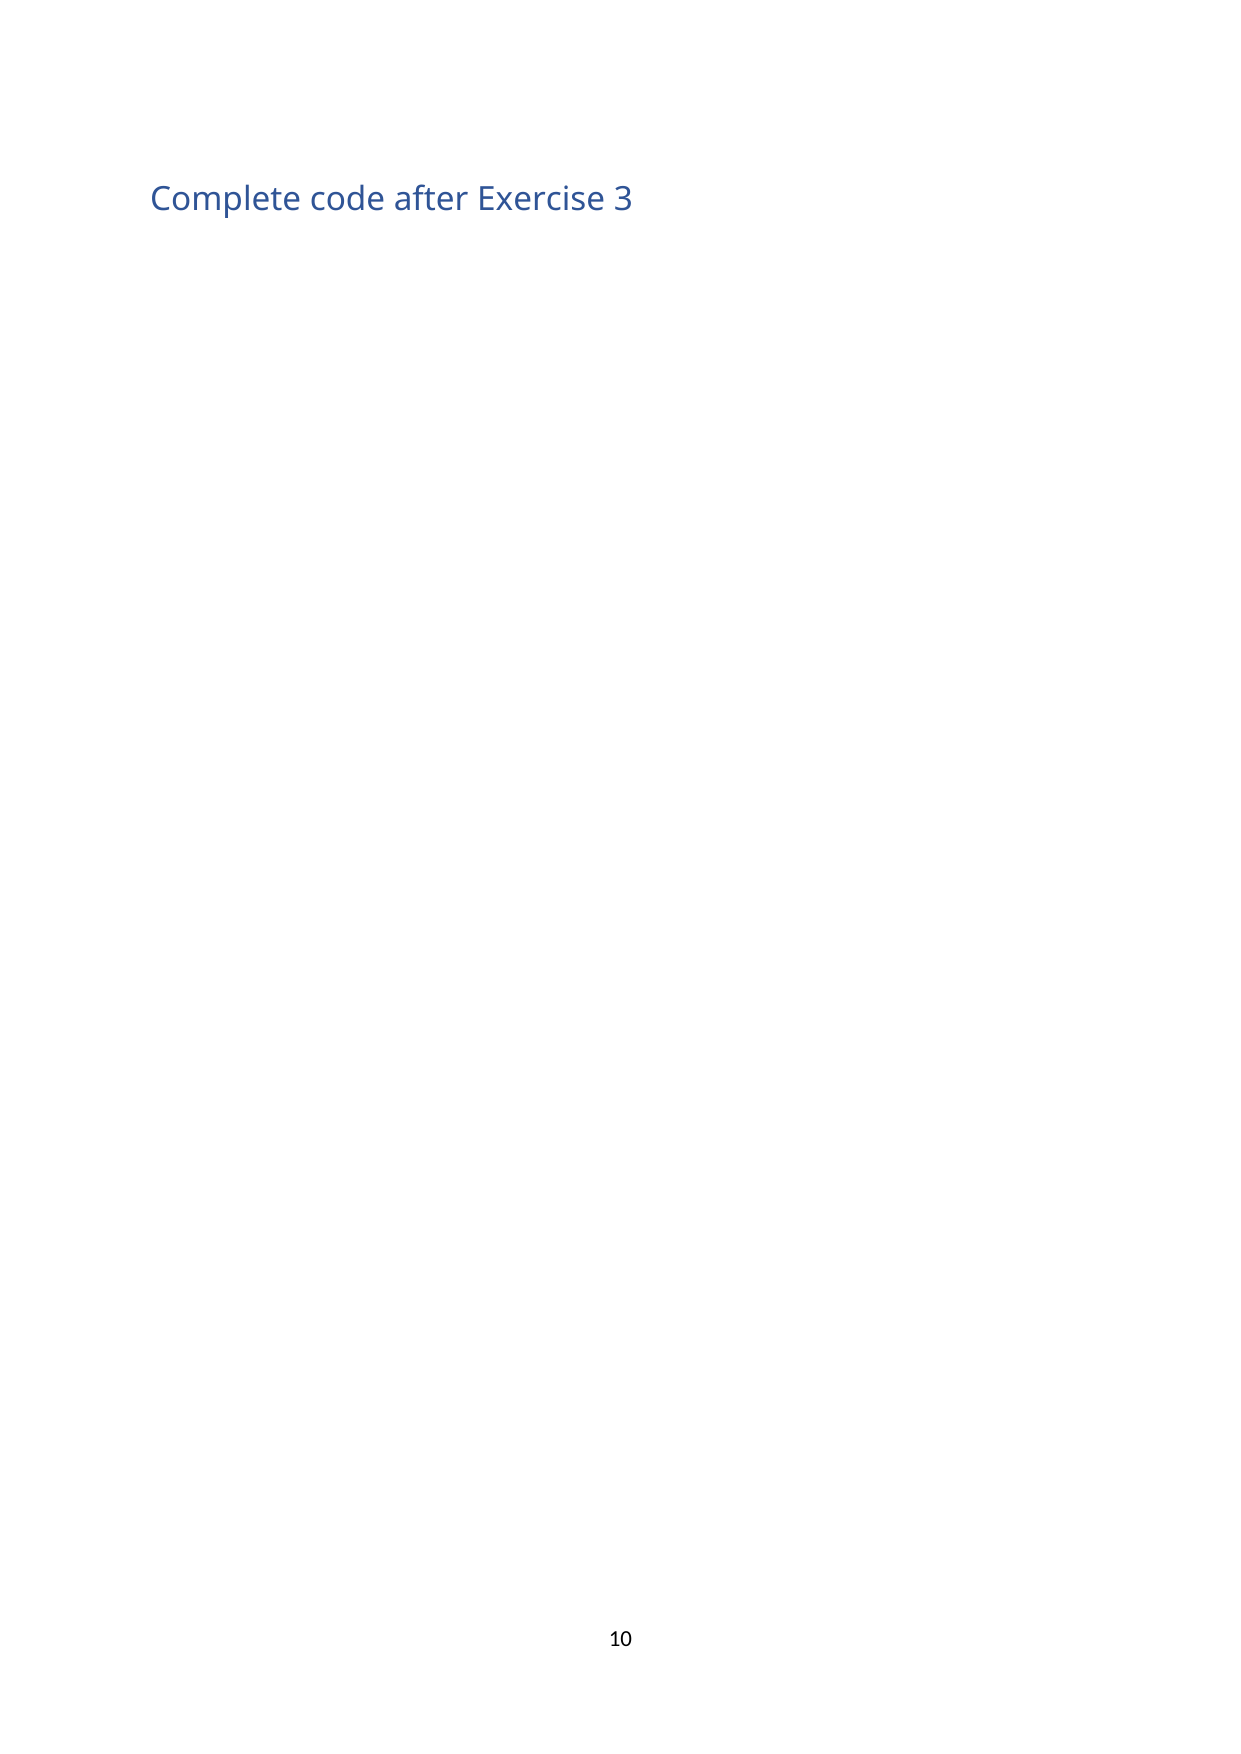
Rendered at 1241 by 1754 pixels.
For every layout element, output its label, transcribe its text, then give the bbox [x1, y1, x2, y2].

subtitle Complete code after Exercise 3 [150, 175, 1090, 220]
